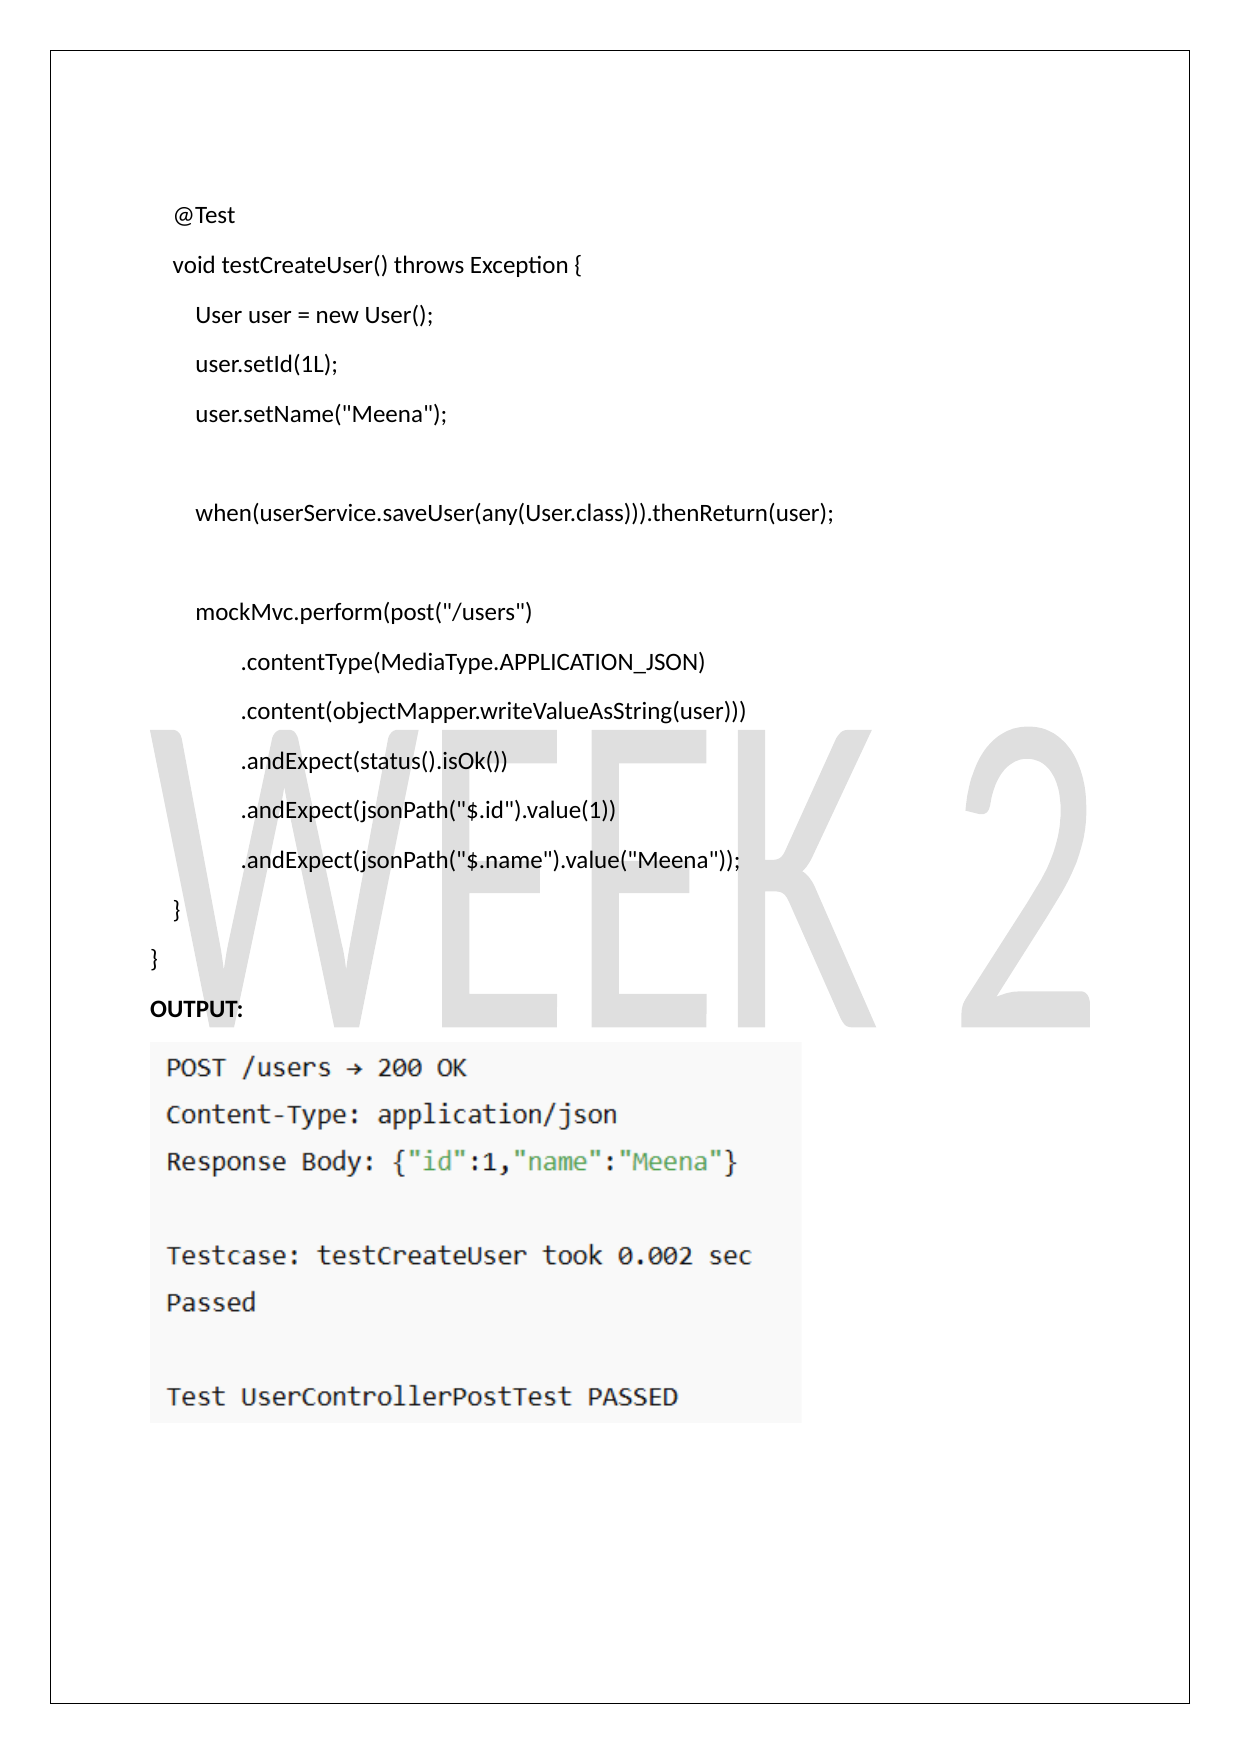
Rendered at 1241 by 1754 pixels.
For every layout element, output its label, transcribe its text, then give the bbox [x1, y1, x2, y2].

text @Test [150, 199, 1090, 230]
text .contentType(MediaType.APPLICATION_JSON) [150, 646, 1090, 676]
text user.setId(1L); [150, 348, 1090, 379]
text mockMvc.perform(post("/users") [150, 596, 1090, 627]
text .andExpect(jsonPath("$.id").value(1)) [150, 794, 1090, 825]
text } [150, 894, 1090, 924]
text OUTPUT: [150, 993, 1090, 1023]
text .content(objectMapper.writeValueAsString(user))) [150, 695, 1090, 726]
picture [150, 1042, 802, 1423]
text .andExpect(status().isOk()) [150, 745, 1090, 776]
text } [150, 943, 1090, 974]
text User user = new User(); [150, 299, 1090, 329]
text when(userService.saveUser(any(User.class))).thenReturn(user); [150, 497, 1090, 528]
text user.setName("Meena"); [150, 398, 1090, 428]
text void testCreateUser() throws Exception { [150, 249, 1090, 280]
text .andExpect(jsonPath("$.name").value("Meena")); [150, 844, 1090, 875]
